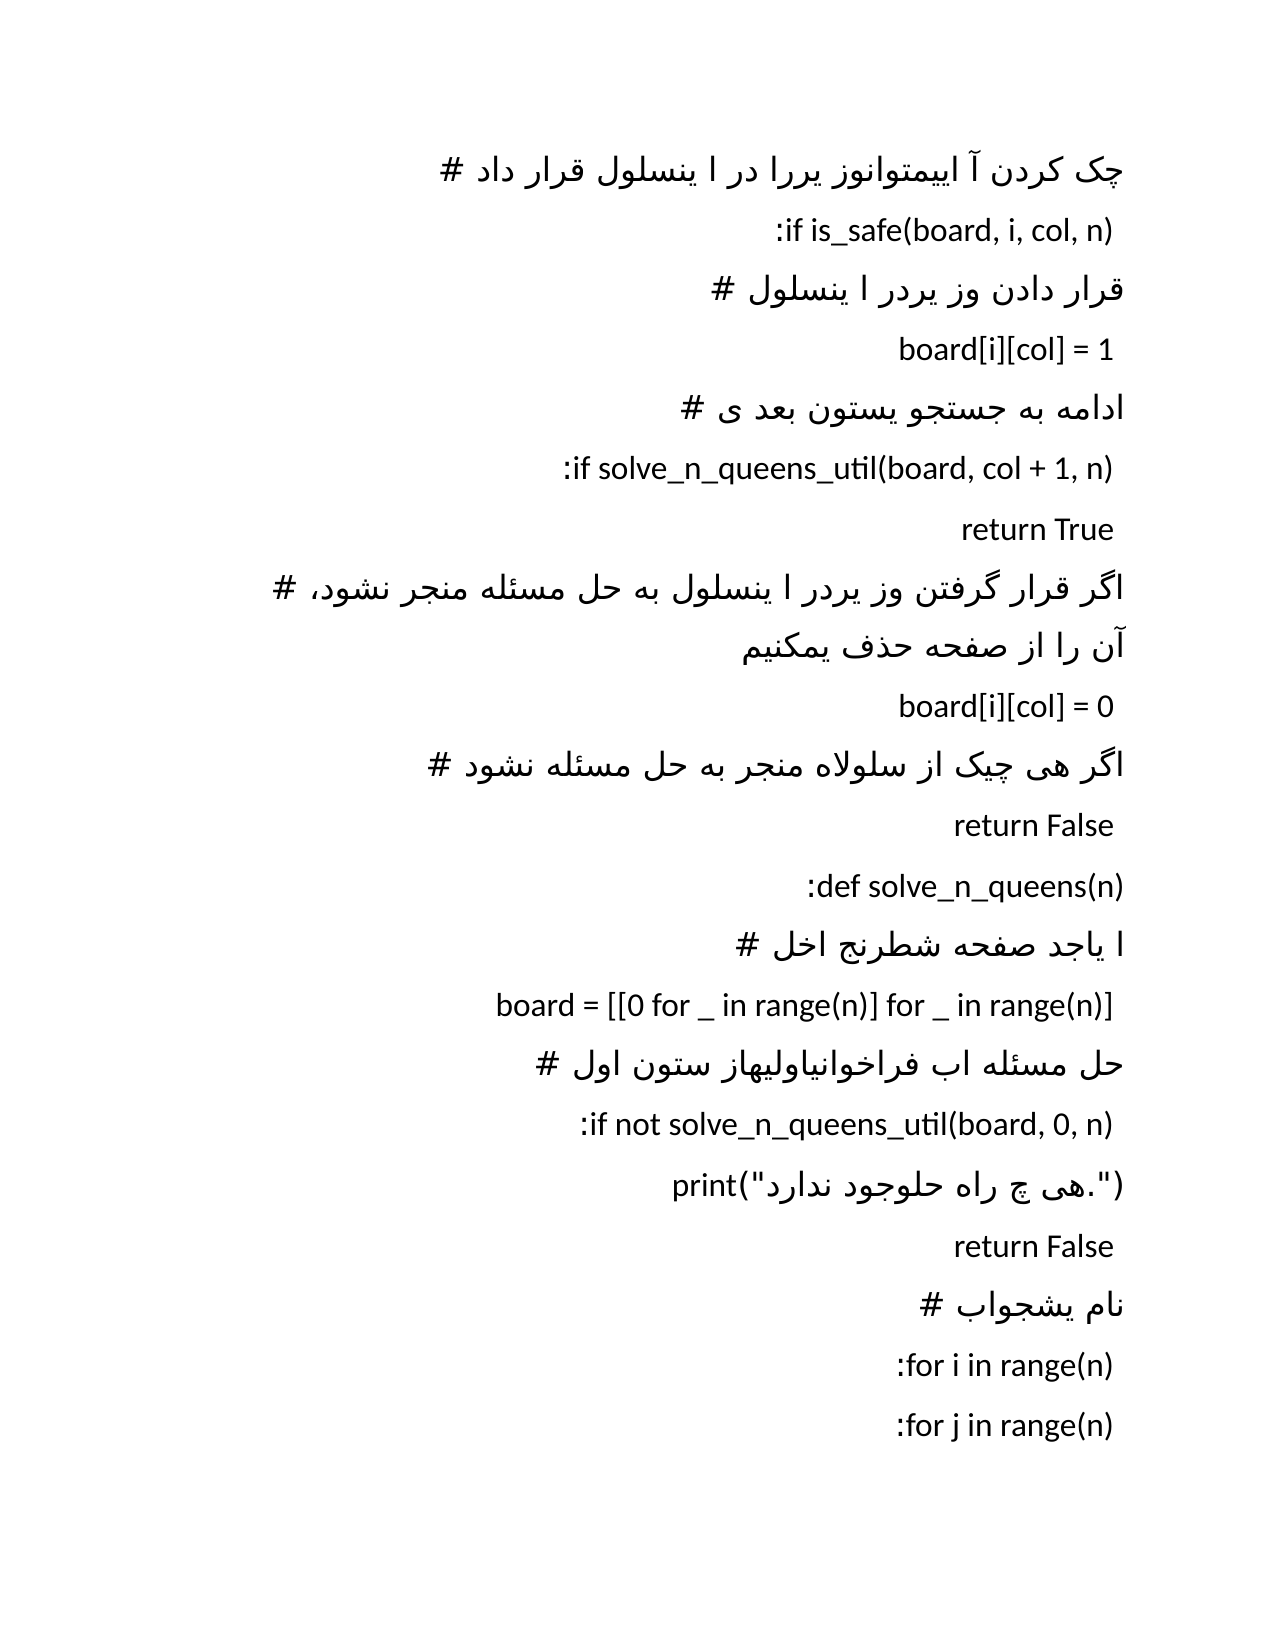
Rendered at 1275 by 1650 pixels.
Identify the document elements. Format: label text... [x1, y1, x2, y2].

text حل مسئله اب فراخوانیاولیهاز ستون اول # [150, 1045, 1125, 1084]
text def solve_n_queens(n): [150, 865, 1125, 906]
text for i in range(n): [150, 1344, 1125, 1384]
text board[i][col] = 0 [150, 685, 1125, 726]
text board[i][col] = 1 [150, 328, 1125, 368]
text if is_safe(board, i, col, n): [150, 208, 1125, 249]
text for j in range(n): [150, 1404, 1125, 1445]
text board = [[0 for _ in range(n)] for _ in range(n)] [150, 984, 1125, 1025]
text نام یشجواب # [150, 1285, 1125, 1324]
text if solve_n_queens_util(board, col + 1, n): [150, 447, 1125, 488]
text ادامه به جستجو یستون بعد ی # [150, 388, 1125, 427]
text if not solve_n_queens_util(board, 0, n): [150, 1103, 1125, 1144]
text return False [150, 804, 1125, 845]
text (".هی چ راه حلوجود ندارد")print [150, 1164, 1125, 1205]
text return False [150, 1224, 1125, 1265]
text ا یاجد صفحه شطرنج اخل # [150, 926, 1125, 964]
text اگر هی چیک از سلولاه منجر به حل مسئله نشود # [150, 746, 1125, 785]
text آن را از صفحه حذف یمکنیم [150, 627, 1125, 666]
text return True [150, 507, 1125, 548]
text قرار دادن وز یردر ا ینسلول # [150, 269, 1125, 308]
text اگر قرار گرفتن وز یردر ا ینسلول به حل مسئله منجر نشود، # [150, 568, 1125, 607]
text چک کردن آ اییمتوانوز یررا در ا ینسلول قرار داد # [150, 150, 1125, 189]
